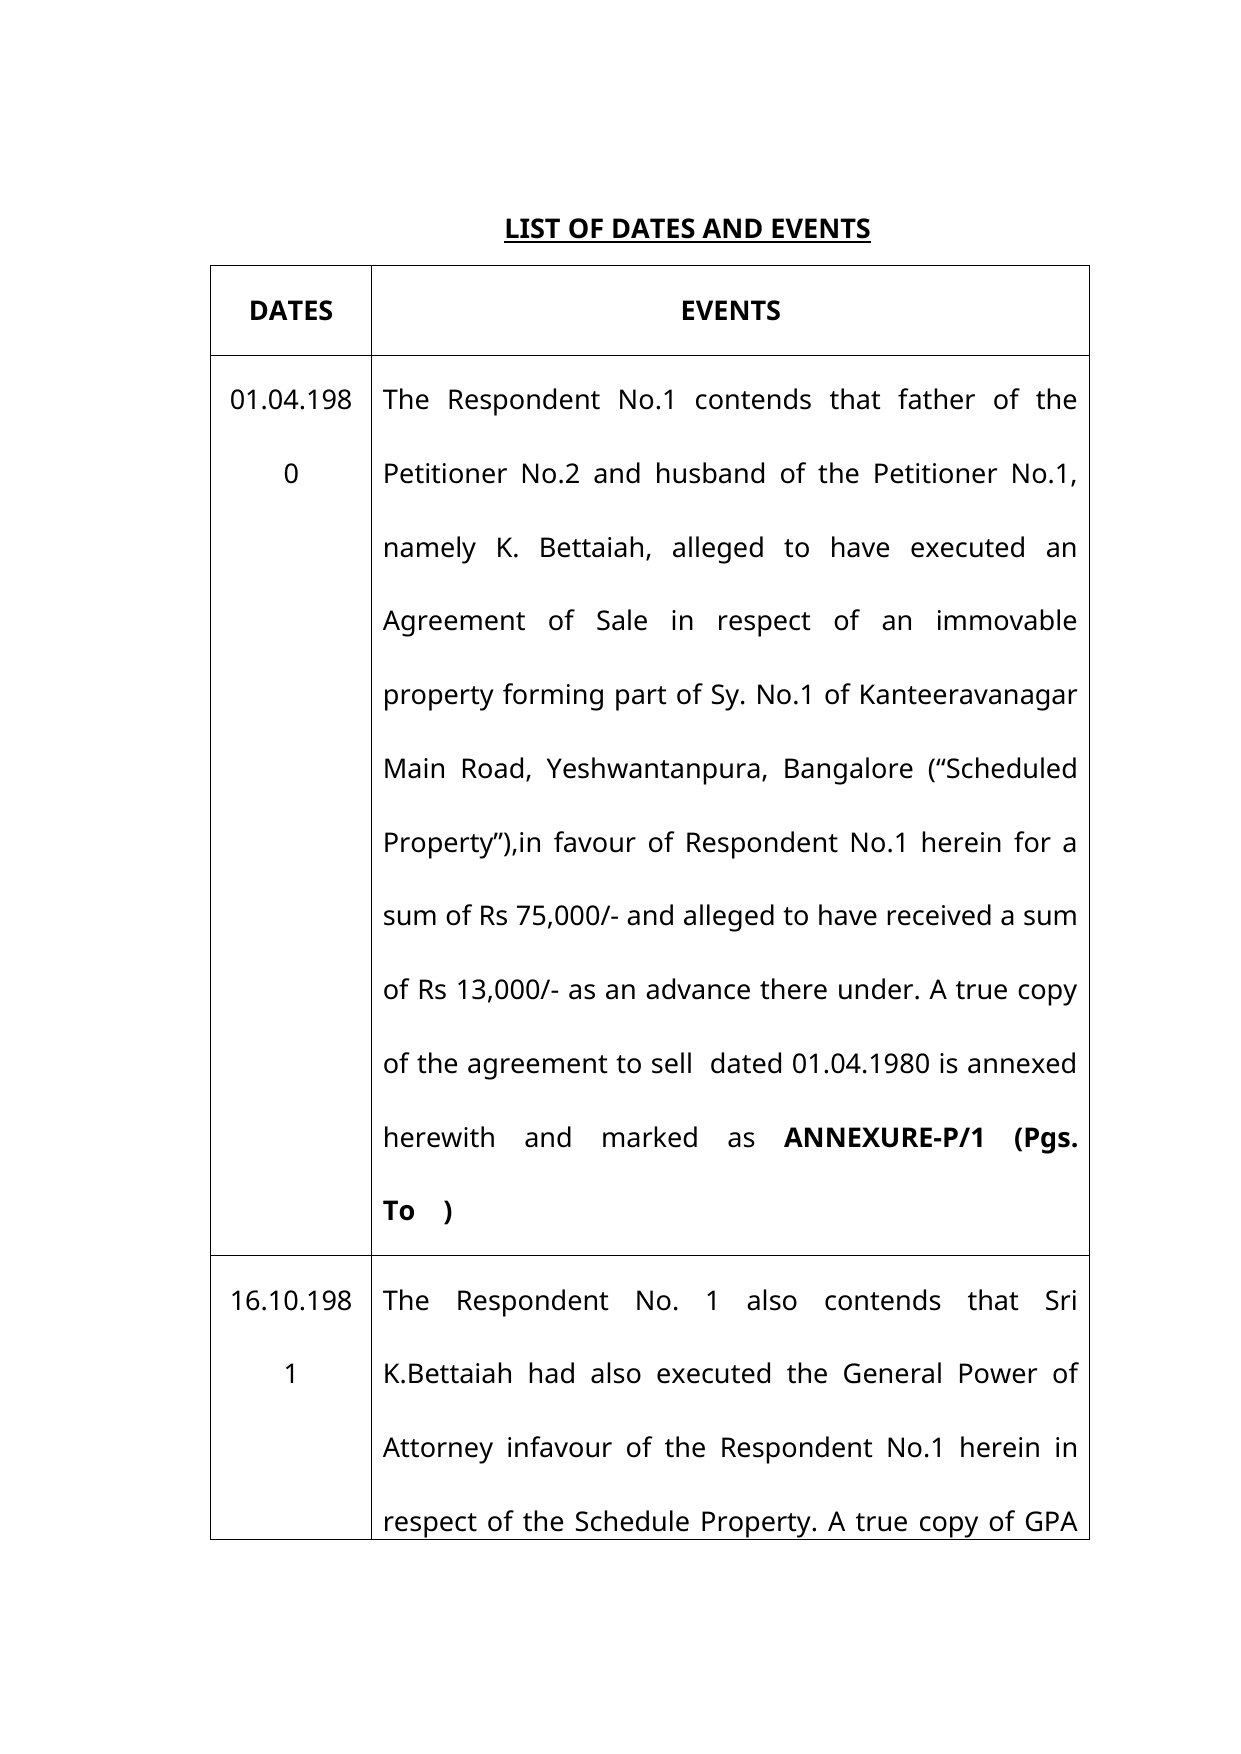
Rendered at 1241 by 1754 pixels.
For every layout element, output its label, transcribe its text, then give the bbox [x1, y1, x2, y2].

table_cell 16.10.1981 [211, 1256, 371, 1539]
table_header DATES [211, 266, 371, 354]
table_cell 01.04.1980 [211, 356, 371, 1255]
table_header EVENTS [372, 266, 1089, 354]
table_cell The Respondent No.1 contends that father of the Petitioner No.2 and husband of the Petitioner No.1, namely K. Bettaiah, alleged to have executed an Agreement of Sale in respect of an immovable property forming part of Sy. No.1 of Kanteeravanagar Main Road, Yeshwantanpura, Bangalore (“Scheduled Property”),in favour of Respondent No.1 herein for a sum of Rs 75,000/- and alleged to have received a sum of Rs 13,000/- as an advance there under. A true copy of the agreement to sell dated 01.04.1980 is annexed herewith and marked as ANNEXURE-P/1 (Pgs. To ) [372, 356, 1089, 1255]
list LIST OF DATES AND EVENTS [285, 210, 1090, 247]
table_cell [372, 1256, 1089, 1539]
